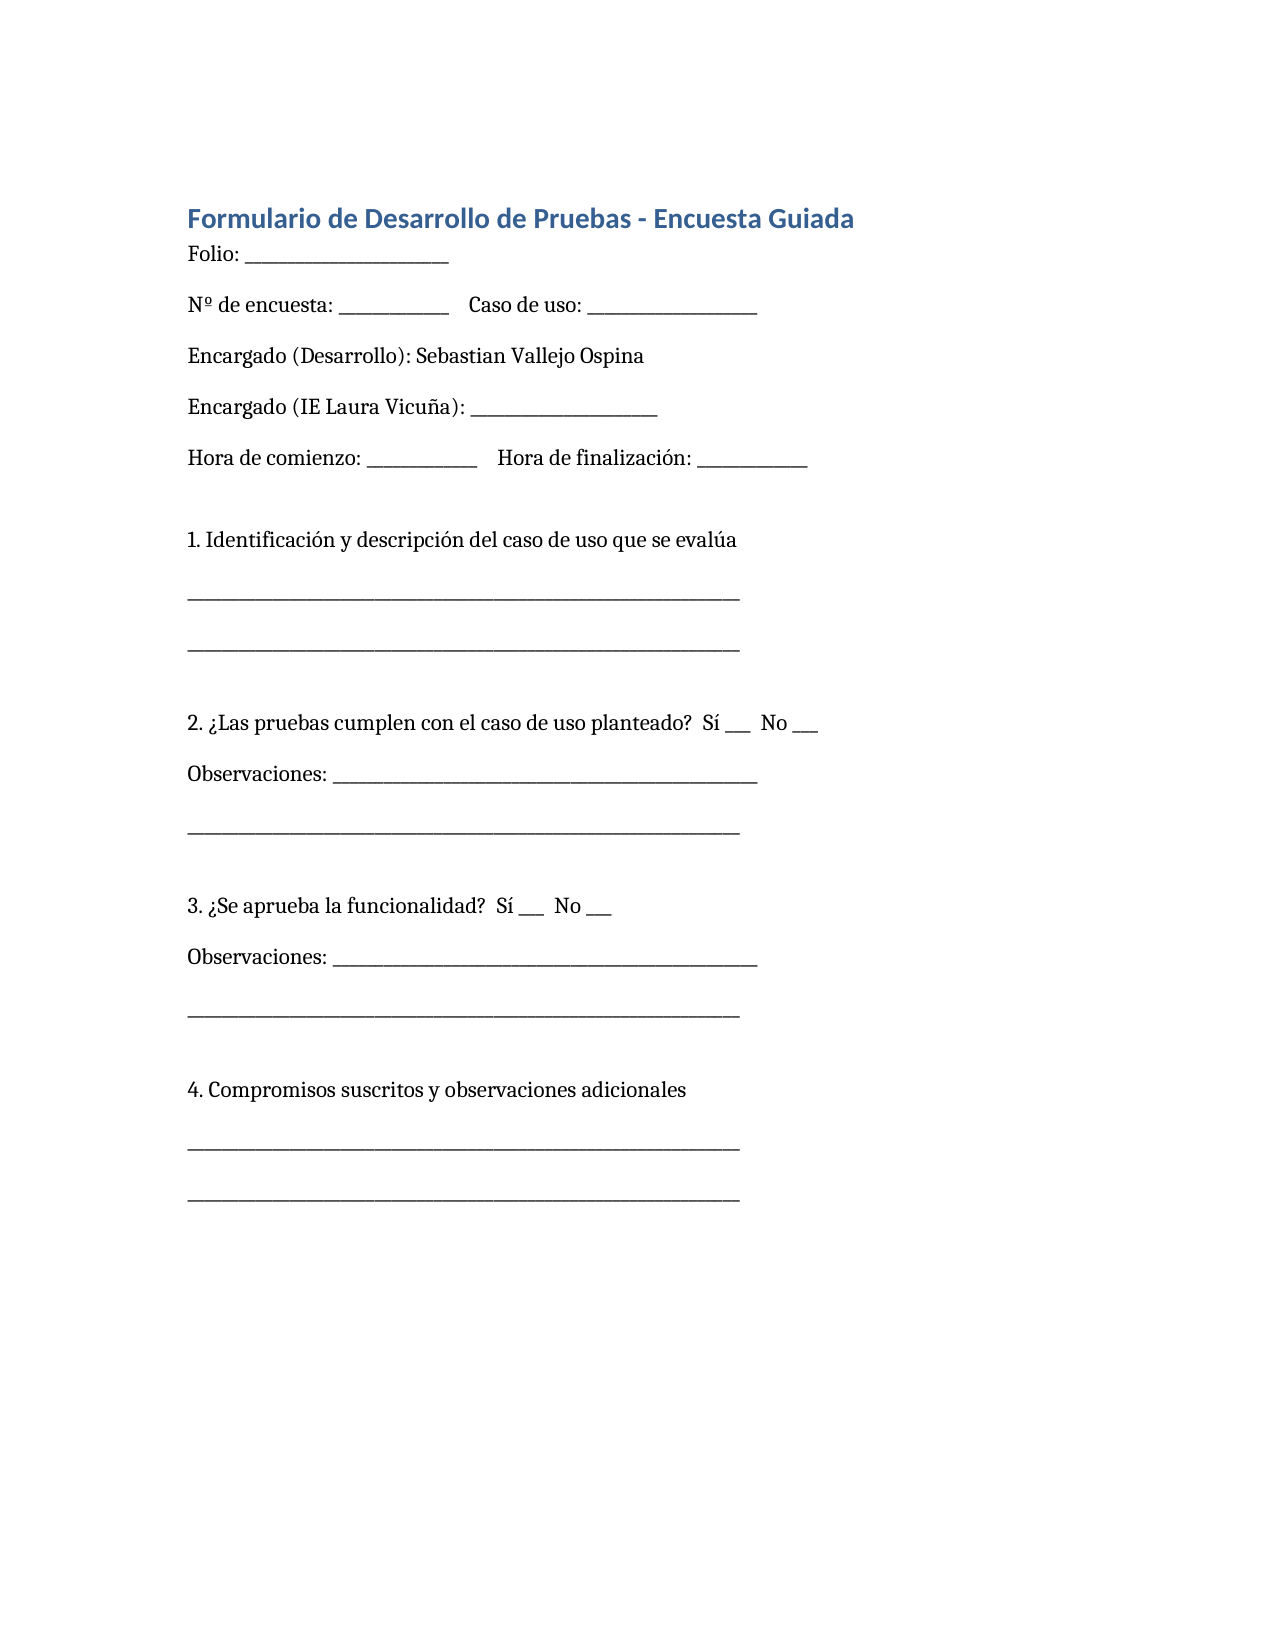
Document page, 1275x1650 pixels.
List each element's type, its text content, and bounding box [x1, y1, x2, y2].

text Observaciones: __________________________________________________ [187, 761, 1087, 787]
text Nº de encuesta: _____________ Caso de uso: ____________________ [187, 292, 1087, 318]
text Encargado (IE Laura Vicuña): ______________________ [187, 394, 1087, 420]
text Encargado (Desarrollo): Sebastian Vallejo Ospina [187, 343, 1087, 369]
text _________________________________________________________________ [187, 1178, 1087, 1205]
text _________________________________________________________________ [187, 995, 1087, 1021]
text Folio: ________________________ [187, 241, 1087, 267]
text 3. ¿Se aprueba la funcionalidad? Sí ___ No ___ [187, 863, 1087, 919]
text _________________________________________________________________ [187, 1127, 1087, 1154]
text Observaciones: __________________________________________________ [187, 944, 1087, 970]
text _________________________________________________________________ [187, 812, 1087, 838]
subtitle Formulario de Desarrollo de Pruebas - Encuesta Guiada [187, 200, 1087, 236]
text 4. Compromisos suscritos y observaciones adicionales [187, 1046, 1087, 1103]
text 1. Identificación y descripción del caso de uso que se evalúa [187, 496, 1087, 553]
text _________________________________________________________________ [187, 628, 1087, 655]
text Hora de comienzo: _____________ Hora de finalización: _____________ [187, 445, 1087, 471]
text _________________________________________________________________ [187, 577, 1087, 604]
text 2. ¿Las pruebas cumplen con el caso de uso planteado? Sí ___ No ___ [187, 679, 1087, 736]
